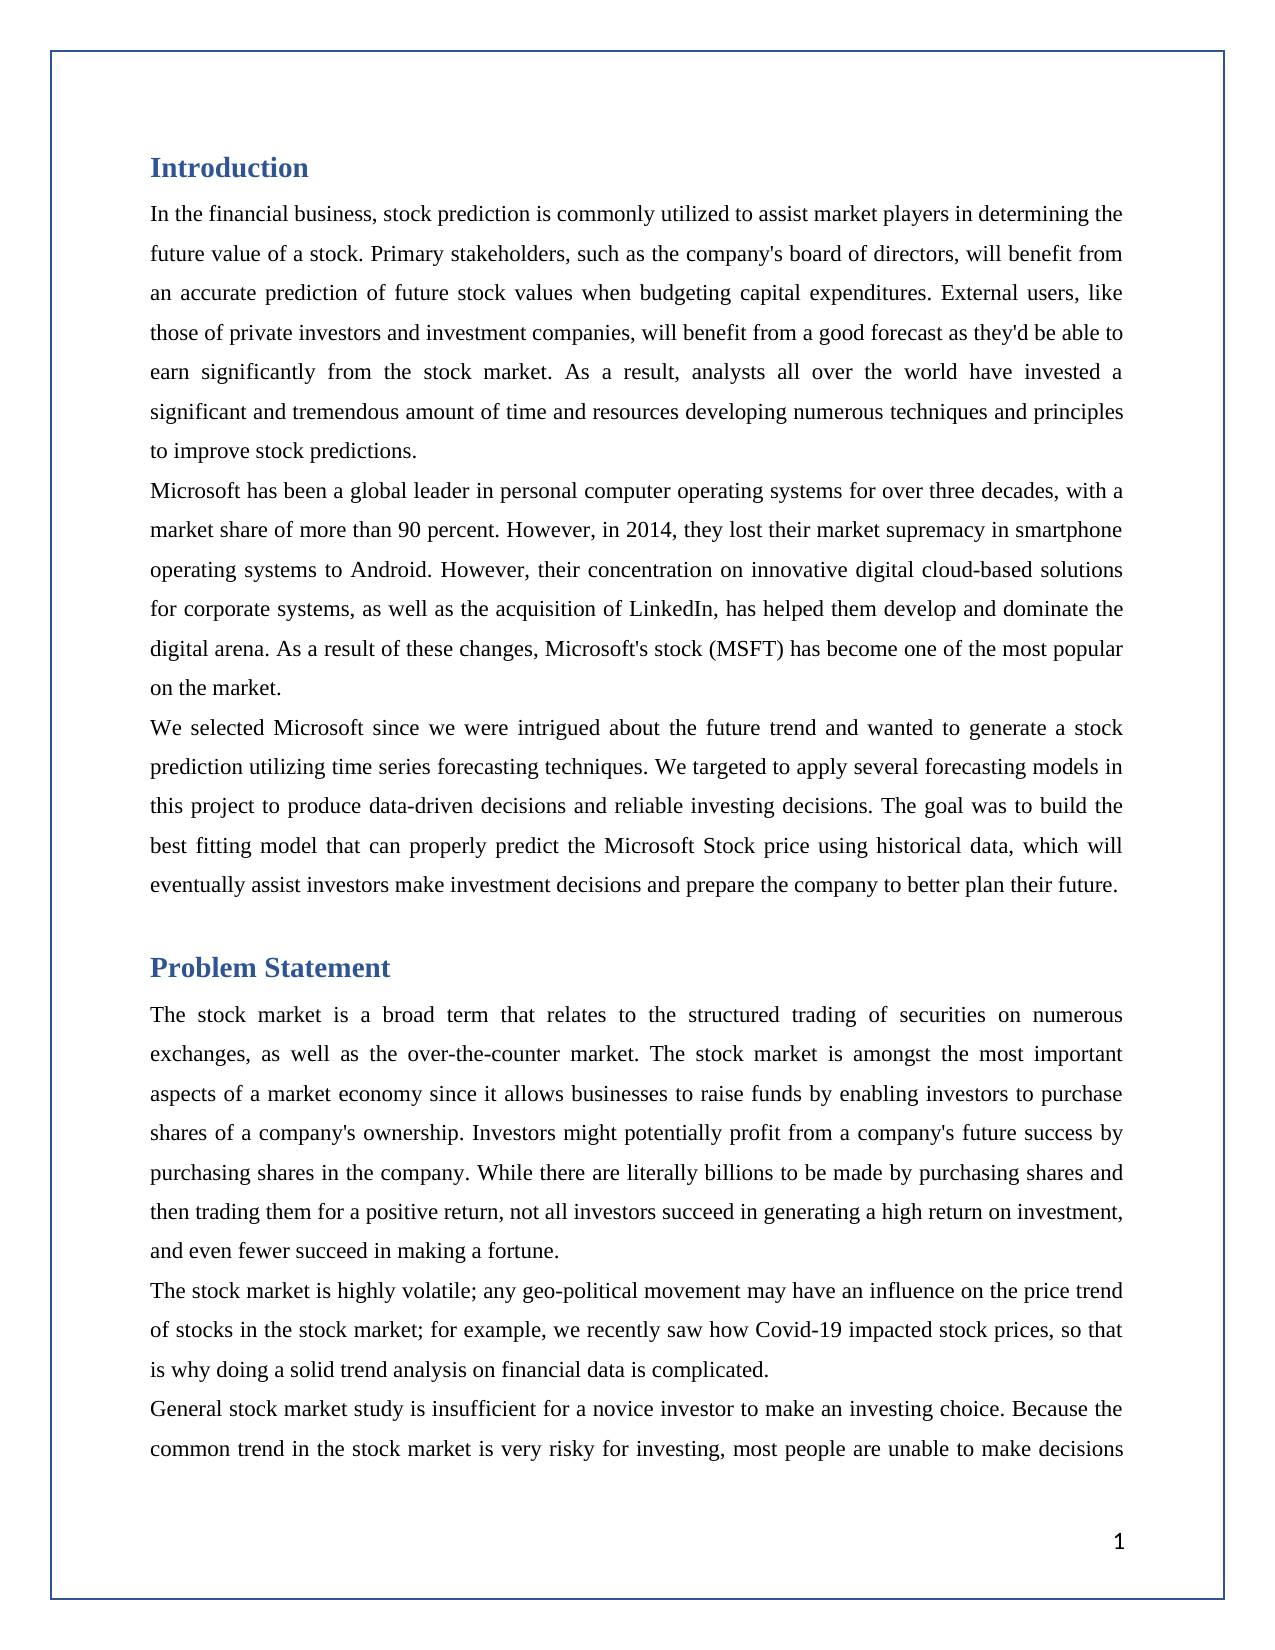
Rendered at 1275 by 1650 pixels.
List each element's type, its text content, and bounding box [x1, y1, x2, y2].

text We selected Microsoft since we were intrigued about the future trend and wanted to generate a stock prediction utilizing time series forecasting techniques. We targeted to apply several forecasting models in this project to produce data-driven decisions and reliable investing decisions. The goal was to build the best fitting model that can properly predict the Microsoft Stock price using historical data, which will eventually assist investors make investment decisions and prepare the company to better plan their future. [150, 713, 1125, 898]
text The stock market is highly volatile; any geo-political movement may have an influence on the price trend of stocks in the stock market; for example, we recently saw how Covid-19 impacted stock prices, so that is why doing a solid trend analysis on financial data is complicated. [150, 1277, 1125, 1382]
text The stock market is a broad term that relates to the structured trading of securities on numerous exchanges, as well as the over-the-counter market. The stock market is amongst the most important aspects of a market economy since it allows businesses to raise funds by enabling investors to purchase shares of a company's ownership. Investors might potentially profit from a company's future success by purchasing shares in the company. While there are literally billions to be made by purchasing shares and then trading them for a positive return, not all investors succeed in generating a high return on investment, and even fewer succeed in making a fortune. [150, 1001, 1125, 1264]
subtitle Problem Statement [150, 950, 1125, 984]
text In the financial business, stock prediction is commonly utilized to assist market players in determining the future value of a stock. Primary stakeholders, such as the company's board of directors, will benefit from an accurate prediction of future stock values when budgeting capital expenditures. External users, like those of private investors and investment companies, will benefit from a good forecast as they'd be able to earn significantly from the stock market. As a result, analysts all over the world have invested a significant and tremendous amount of time and resources developing numerous techniques and principles to improve stock predictions. [150, 200, 1125, 463]
subtitle Introduction [150, 150, 1125, 183]
text Microsoft has been a global leader in personal computer operating systems for over three decades, with a market share of more than 90 percent. However, in 2014, they lost their market supremacy in smartphone operating systems to Android. However, their concentration on innovative digital cloud-based solutions for corporate systems, as well as the acquisition of LinkedIn, has helped them develop and dominate the digital arena. As a result of these changes, Microsoft's stock (MSFT) has become one of the most popular on the market. [150, 477, 1125, 700]
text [150, 1396, 1125, 1461]
